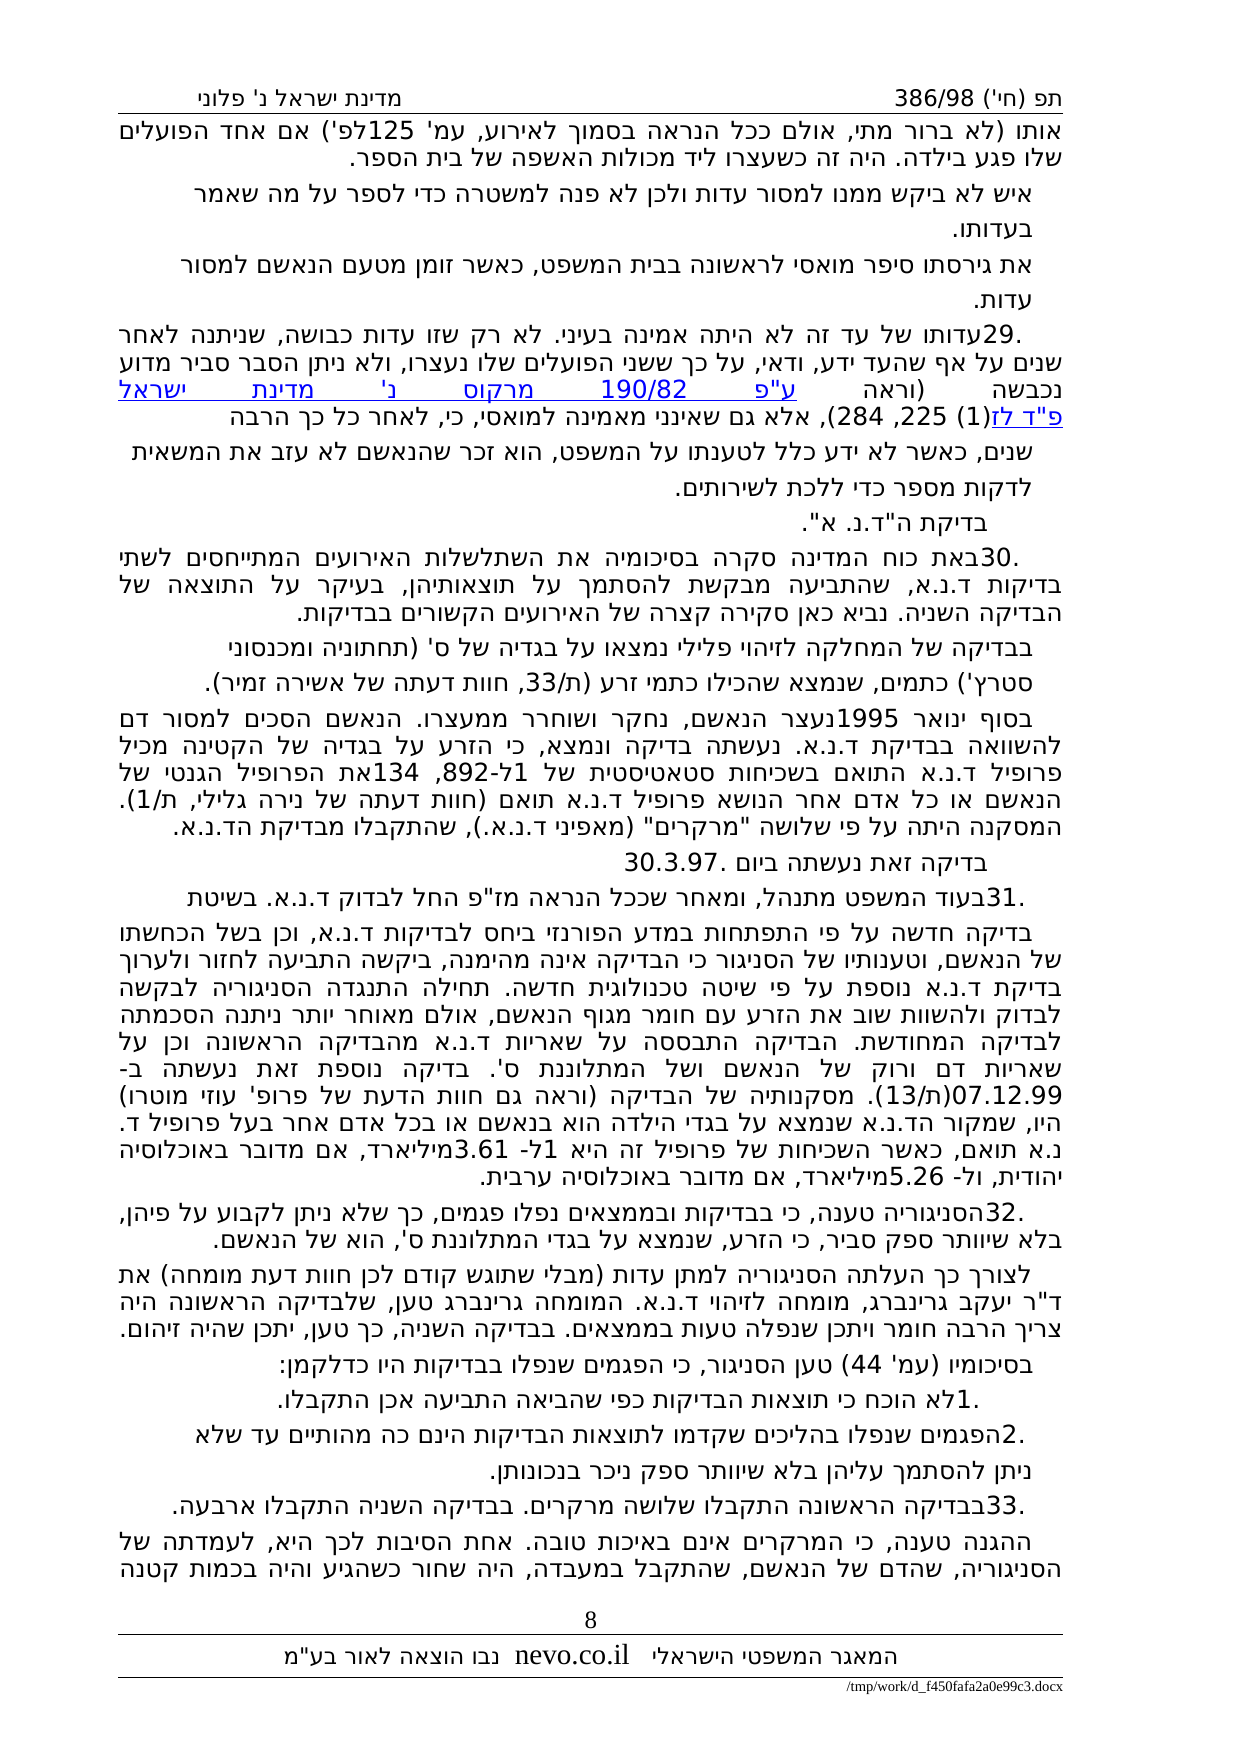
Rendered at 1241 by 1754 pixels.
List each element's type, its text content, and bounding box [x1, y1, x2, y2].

text .1לא הוכח כי תוצאות הבדיקות כפי שהביאה התביעה אכן התקבלו. [118, 1387, 1063, 1414]
text שנים, כאשר לא ידע כלל לטענתו על המשפט, הוא זכר שהנאשם לא עזב את המשאית [118, 439, 1063, 466]
text .2הפגמים שנפלו בהליכים שקדמו לתוצאות הבדיקות הינם כה מהותיים עד שלא [118, 1422, 1063, 1449]
text .33בבדיקה הראשונה התקבלו שלושה מרקרים. בבדיקה השניה התקבלו ארבעה. [118, 1493, 1063, 1520]
text בדיקה חדשה על פי התפתחות במדע הפורנזי ביחס לבדיקות ד.נ.א, וכן בשל הכחשתו של הנאשם, וטענותיו של הסניגור כי הבדיקה אינה מהימנה, ביקשה התביעה לחזור ולערוך בדיקת ד.נ.א נוספת על פי שיטה טכנולוגית חדשה. תחילה התנגדה הסניגוריה לבקשה לבדוק ולהשוות שוב את הזרע עם חומר מגוף הנאשם, אולם מאוחר יותר ניתנה הסכמתה לבדיקה המחודשת. הבדיקה התבססה על שאריות ד.נ.א מהבדיקה הראשונה וכן על שאריות דם ורוק של הנאשם ושל המתלוננת ס'. בדיקה נוספת זאת נעשתה ב- 07.12.99(ת/13). מסקנותיה של הבדיקה (וראה גם חוות הדעת של פרופ' עוזי מוטרו) היו, שמקור הד.נ.א שנמצא על בגדי הילדה הוא בנאשם או בכל אדם אחר בעל פרופיל ד.נ.א תואם, כאשר השכיחות של פרופיל זה היא 1ל- 3.61מיליארד, אם מדובר באוכלוסיה יהודית, ול- 5.26מיליארד, אם מדובר באוכלוסיה ערבית. [118, 920, 1063, 1191]
text לצורך כך העלתה הסניגוריה למתן עדות (מבלי שתוגש קודם לכן חוות דעת מומחה) את ד"ר יעקב גרינברג, מומחה לזיהוי ד.נ.א. המומחה גרינברג טען, שלבדיקה הראשונה היה צריך הרבה חומר ויתכן שנפלה טעות בממצאים. בבדיקה השניה, כך טען, יתכן שהיה זיהום. [118, 1262, 1063, 1343]
text .30באת כוח המדינה סקרה בסיכומיה את השתלשלות האירועים המתייחסים לשתי בדיקות ד.נ.א, שהתביעה מבקשת להסתמך על תוצאותיהן, בעיקר על התוצאה של הבדיקה השניה. נביא כאן סקירה קצרה של האירועים הקשורים בבדיקות. [118, 545, 1063, 626]
text בדיקת ה"ד.נ. א". [118, 510, 1063, 537]
text בסוף ינואר 1995נעצר הנאשם, נחקר ושוחרר ממעצרו. הנאשם הסכים למסור דם להשוואה בבדיקת ד.נ.א. נעשתה בדיקה ונמצא, כי הזרע על בגדיה של הקטינה מכיל פרופיל ד.נ.א התואם בשכיחות סטאטיסטית של 1ל-892, 134את הפרופיל הגנטי של הנאשם או כל אדם אחר הנושא פרופיל ד.נ.א תואם (חוות דעתה של נירה גלילי, ת/1). המסקנה היתה על פי שלושה "מרקרים" (מאפיני ד.נ.א.), שהתקבלו מבדיקת הד.נ.א. [118, 706, 1063, 841]
text בסיכומיו (עמ' 44) טען הסניגור, כי הפגמים שנפלו בבדיקות היו כדלקמן: [118, 1351, 1063, 1378]
text .31בעוד המשפט מתנהל, ומאחר שככל הנראה מז"פ החל לבדוק ד.נ.א. בשיטת [118, 885, 1063, 912]
text בדיקה זאת נעשתה ביום .30.3.97 [118, 849, 1063, 876]
text .32הסניגוריה טענה, כי בבדיקות ובממצאים נפלו פגמים, כך שלא ניתן לקבוע על פיהן, בלא שיוותר ספק סביר, כי הזרע, שנמצא על בגדי המתלוננת ס', הוא של הנאשם. [118, 1199, 1063, 1253]
text בבדיקה של המחלקה לזיהוי פלילי נמצאו על בגדיה של ס' (תחתוניה ומכנסוני [118, 635, 1063, 662]
text .29עדותו של עד זה לא היתה אמינה בעיני. לא רק שזו עדות כבושה, שניתנה לאחר שנים על אף שהעד ידע, ודאי, על כך ששני הפועלים שלו נעצרו, ולא ניתן הסבר סביר מדוע נכבשה (וראה ע"פ 190/82 מרקוס נ' מדינת ישראל פ"ד לז(1) 225, 284), אלא גם שאינני מאמינה למואסי, כי, לאחר כל כך הרבה [118, 322, 1063, 431]
text עדות. [118, 287, 1063, 314]
text ניתן להסתמך עליהן בלא שיוותר ספק ניכר בנכונותן. [118, 1458, 1063, 1485]
text איש לא ביקש ממנו למסור עדות ולכן לא פנה למשטרה כדי לספר על מה שאמר [118, 181, 1063, 208]
text בעדותו. [118, 216, 1063, 243]
text סטרץ') כתמים, שנמצא שהכילו כתמי זרע (ת/33, חוות דעתה של אשירה זמיר). [118, 670, 1063, 697]
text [118, 118, 1063, 172]
text לדקות מספר כדי ללכת לשירותים. [118, 474, 1063, 501]
text את גירסתו סיפר מואסי לראשונה בבית המשפט, כאשר זומן מטעם הנאשם למסור [118, 251, 1063, 278]
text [118, 1528, 1063, 1583]
